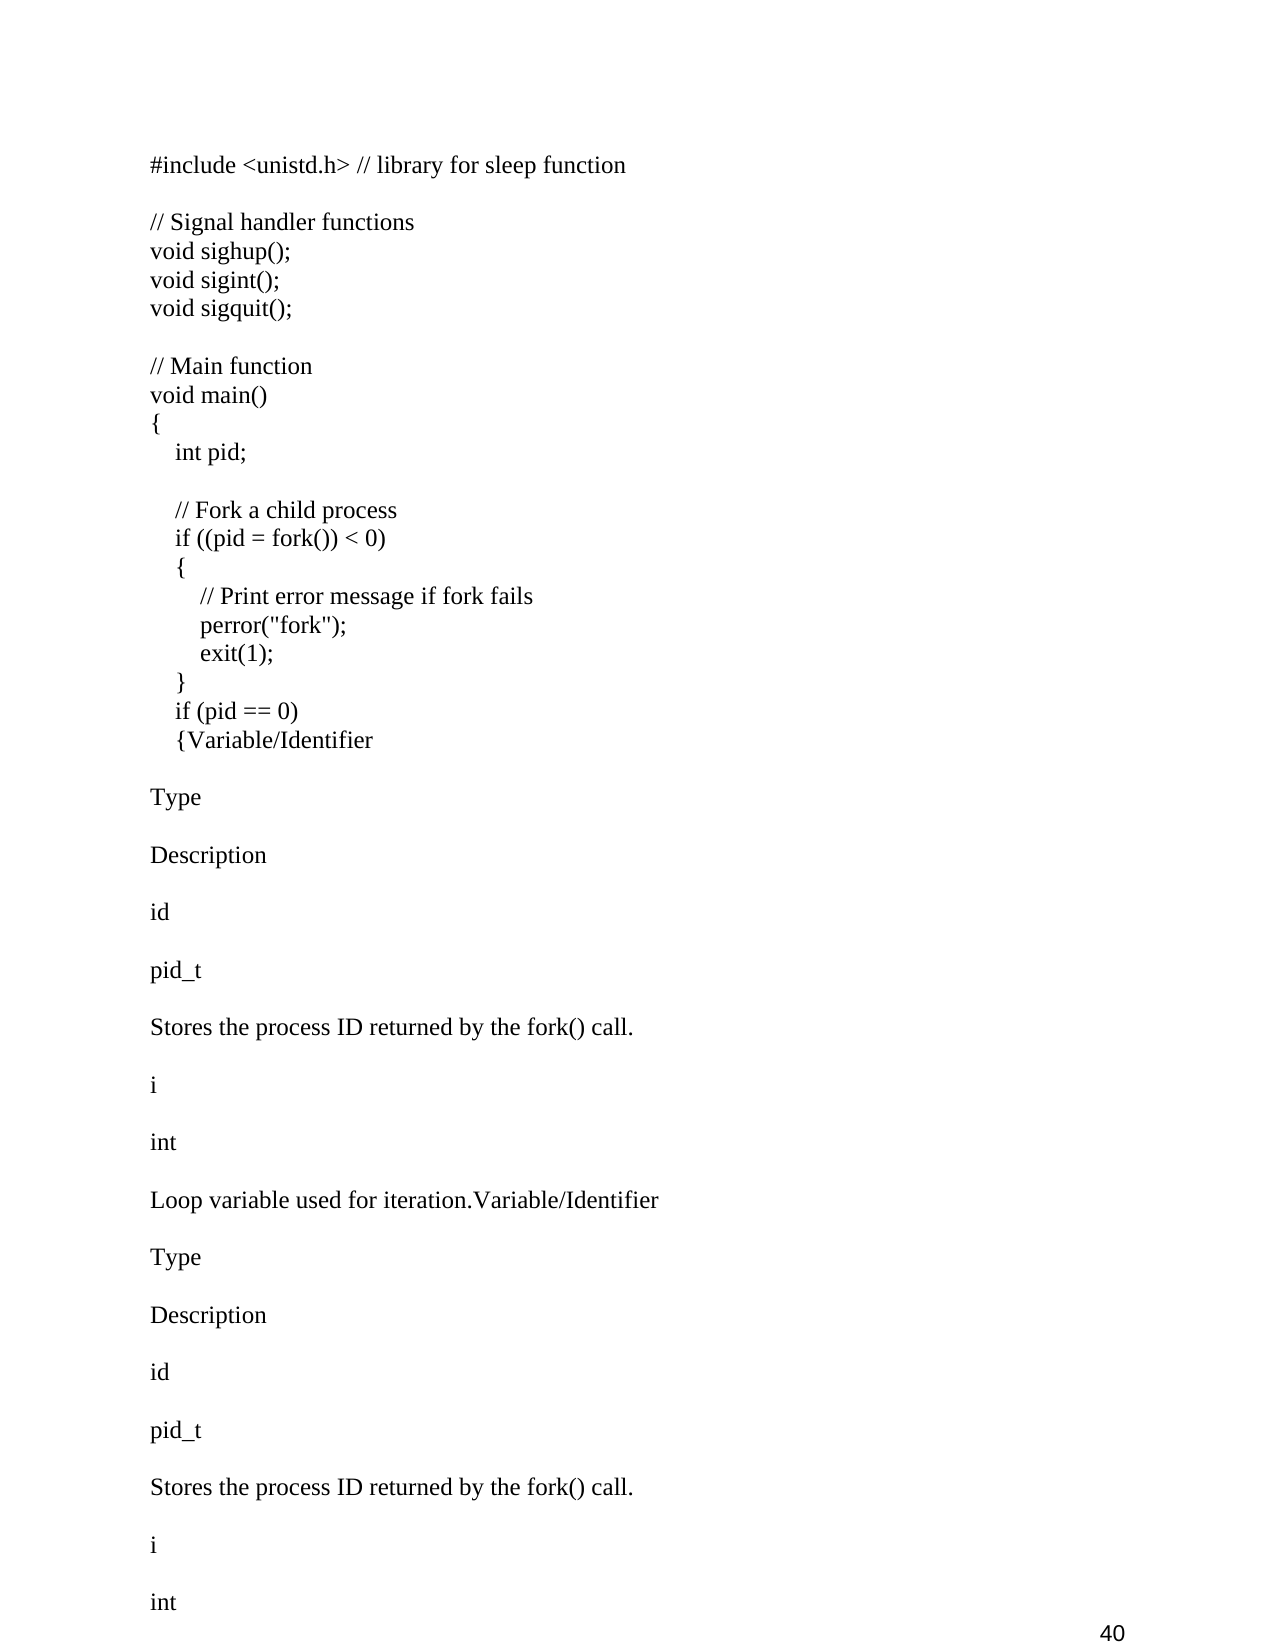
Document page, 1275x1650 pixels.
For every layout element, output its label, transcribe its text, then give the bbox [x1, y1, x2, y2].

text id [150, 1357, 1100, 1386]
text // Signal handler functions [150, 207, 1100, 236]
text void sigquit(); [150, 293, 1100, 322]
text int pid; [150, 437, 1100, 466]
text } [150, 667, 1100, 696]
text int [150, 1127, 1100, 1156]
text Type [150, 1242, 1100, 1271]
text id [150, 897, 1100, 926]
text Type [150, 782, 1100, 811]
text Stores the process ID returned by the fork() call. [150, 1472, 1100, 1501]
text { [150, 408, 1100, 437]
text void main() [150, 380, 1100, 408]
text perror("fork"); [150, 610, 1100, 638]
text int [150, 1587, 1100, 1616]
text i [150, 1530, 1100, 1558]
text i [150, 1070, 1100, 1098]
text void sigint(); [150, 265, 1100, 293]
text Stores the process ID returned by the fork() call. [150, 1012, 1100, 1041]
text void sighup(); [150, 236, 1100, 265]
text // Main function [150, 351, 1100, 380]
text // Fork a child process [150, 495, 1100, 523]
text pid_t [150, 1415, 1100, 1443]
text #include <unistd.h> // library for sleep function [150, 150, 1100, 178]
text if (pid == 0) [150, 696, 1100, 725]
text Loop variable used for iteration.Variable/Identifier [150, 1185, 1100, 1213]
text {Variable/Identifier [150, 725, 1100, 753]
text // Print error message if fork fails [150, 581, 1100, 610]
text Description [150, 1300, 1100, 1328]
text pid_t [150, 955, 1100, 983]
text if ((pid = fork()) < 0) [150, 523, 1100, 552]
text Description [150, 840, 1100, 868]
text { [150, 552, 1100, 581]
text exit(1); [150, 638, 1100, 667]
